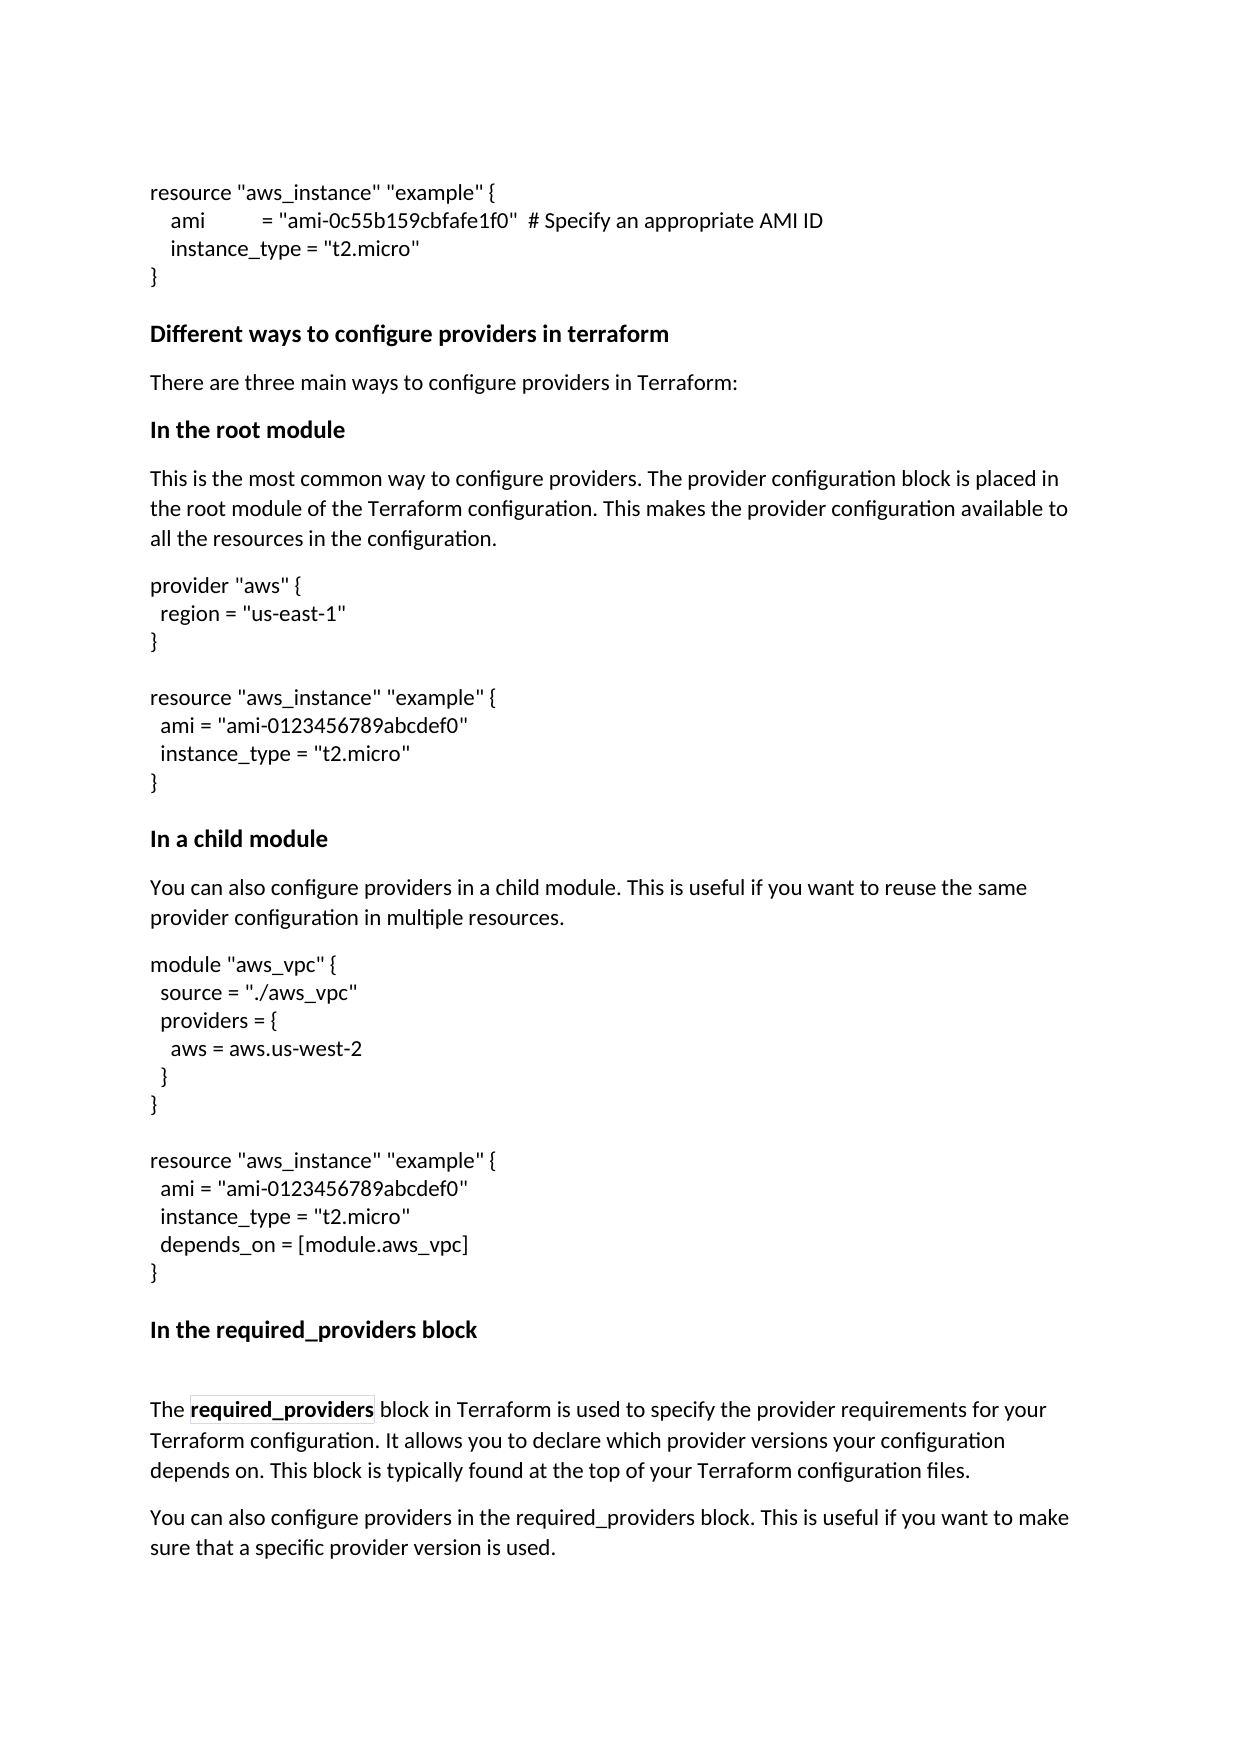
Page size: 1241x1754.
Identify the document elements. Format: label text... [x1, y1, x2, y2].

text resource "aws_instance" "example" { [150, 1146, 1090, 1174]
text } [150, 262, 1090, 290]
text resource "aws_instance" "example" { [150, 683, 1090, 712]
text } [150, 1062, 1090, 1090]
text You can also configure providers in the required_providers block. This is useful if you want to make sure that a specific provider version is used. [150, 1503, 1090, 1561]
text aws = aws.us-west-2 [150, 1034, 1090, 1062]
text Different ways to configure providers in terraform [150, 318, 1090, 349]
text ami = "ami-0123456789abcdef0" [150, 1174, 1090, 1202]
text module "aws_vpc" { [150, 950, 1090, 978]
text There are three main ways to configure providers in Terraform: [150, 368, 1090, 396]
text In a child module [150, 824, 1090, 854]
text instance_type = "t2.micro" [150, 234, 1090, 262]
text This is the most common way to configure providers. The provider configuration block is placed in the root module of the Terraform configuration. This makes the provider configuration available to all the resources in the configuration. [150, 464, 1090, 553]
text instance_type = "t2.micro" [150, 1202, 1090, 1231]
text providers = { [150, 1006, 1090, 1034]
text The required_providers block in Terraform is used to specify the provider requirements for your Terraform configuration. It allows you to declare which provider versions your configuration depends on. This block is typically found at the top of your Terraform configuration files. [150, 1364, 1090, 1484]
text depends_on = [module.aws_vpc] [150, 1231, 1090, 1258]
text } [150, 1258, 1090, 1287]
text instance_type = "t2.micro" [150, 739, 1090, 768]
text You can also configure providers in a child module. This is useful if you want to reuse the same provider configuration in multiple resources. [150, 873, 1090, 931]
text } [150, 627, 1090, 656]
text } [150, 768, 1090, 796]
text source = "./aws_vpc" [150, 978, 1090, 1006]
text region = "us-east-1" [150, 599, 1090, 627]
text resource "aws_instance" "example" { [150, 178, 1090, 206]
text In the root module [150, 414, 1090, 445]
text provider "aws" { [150, 571, 1090, 599]
text In the required_providers block [150, 1314, 1090, 1345]
text ami = "ami-0123456789abcdef0" [150, 712, 1090, 739]
text ami = "ami-0c55b159cbfafe1f0" # Specify an appropriate AMI ID [150, 206, 1090, 234]
text } [150, 1090, 1090, 1118]
